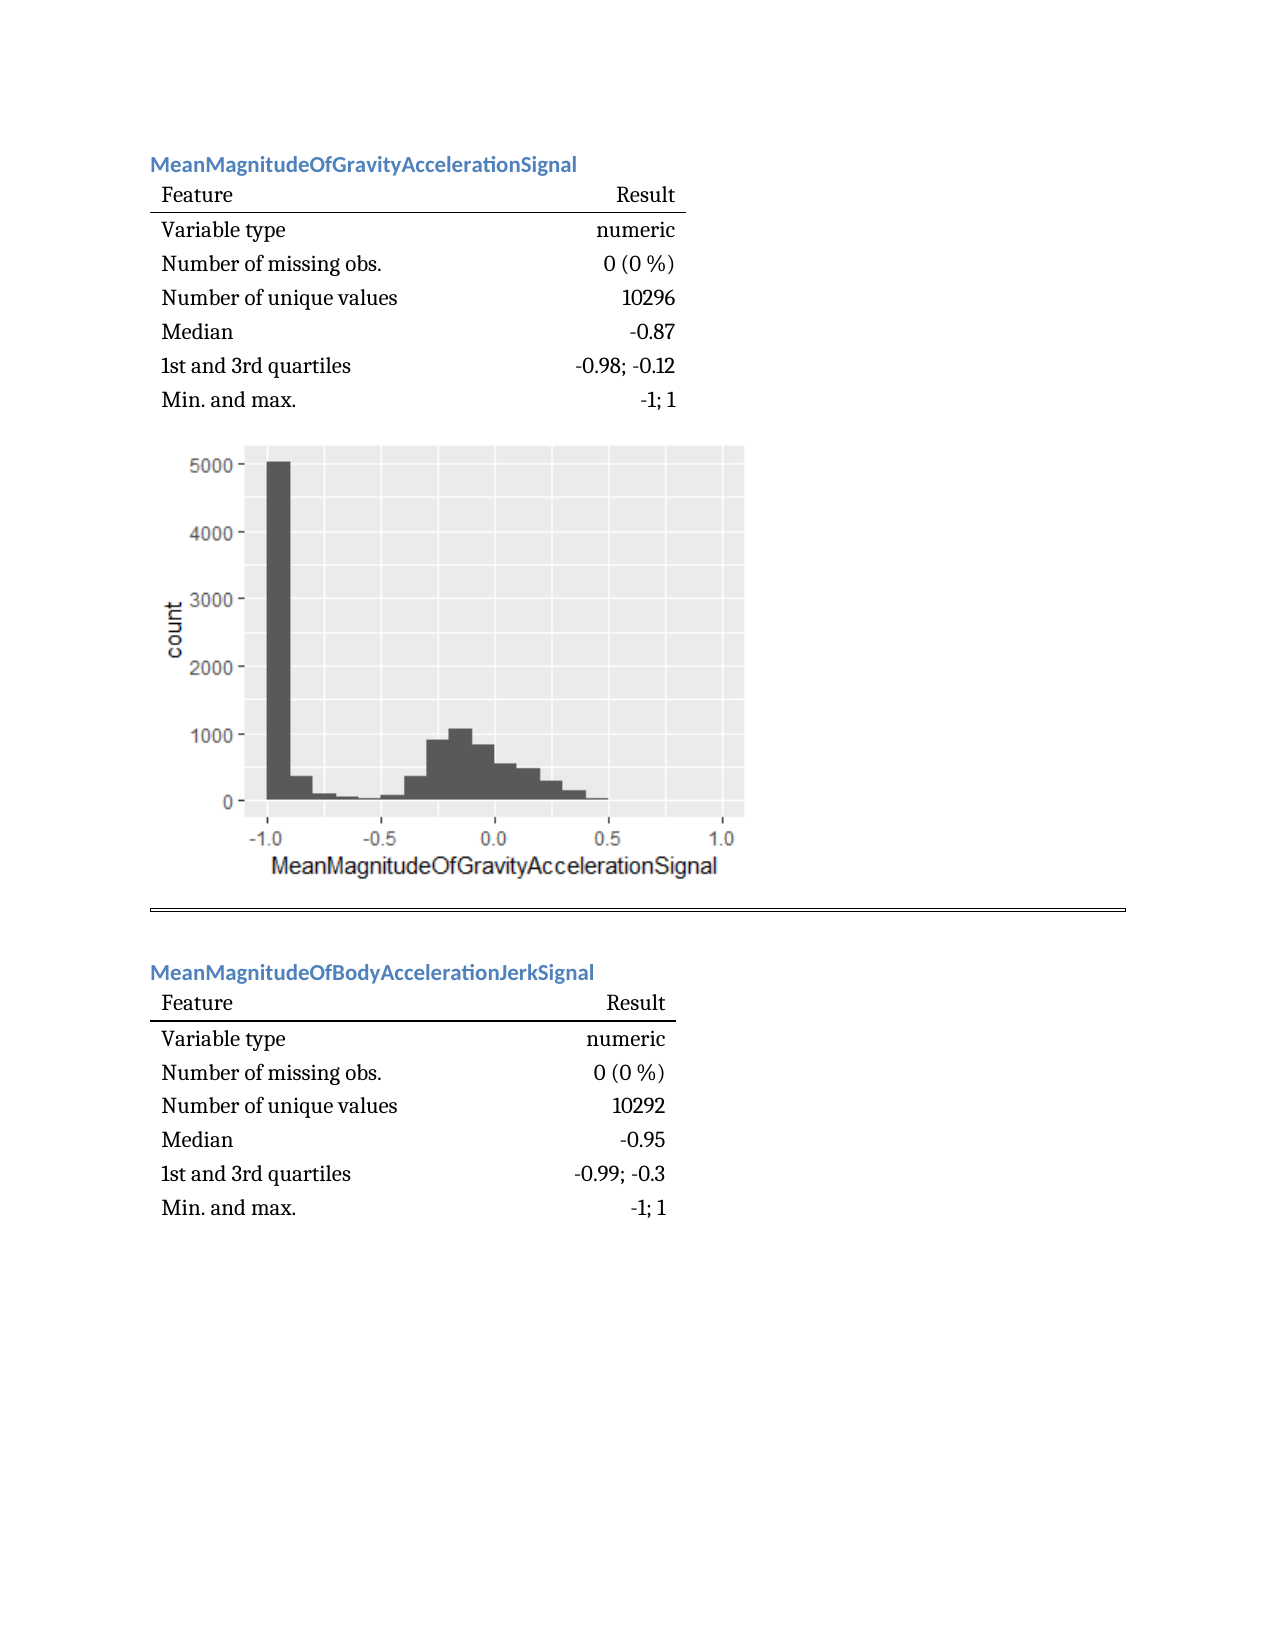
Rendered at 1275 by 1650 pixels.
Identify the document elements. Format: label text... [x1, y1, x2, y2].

subtitle MeanMagnitudeOfBodyAccelerationJerkSignal [150, 958, 1125, 986]
table_cell -1; 1 [512, 1191, 676, 1225]
table_cell Median [150, 1123, 512, 1157]
table_cell 0 (0 %) [512, 1056, 676, 1089]
table_cell 0 (0 %) [507, 247, 686, 281]
table_cell Median [150, 315, 507, 349]
table_header Result [512, 986, 676, 1020]
table_cell 1st and 3rd quartiles [150, 349, 507, 383]
table_cell Variable type [150, 1022, 512, 1056]
table_cell numeric [512, 1022, 676, 1056]
table_cell 10296 [507, 281, 686, 315]
picture [150, 435, 757, 890]
table_cell -0.87 [507, 315, 686, 349]
table_cell -0.98; -0.12 [507, 349, 686, 383]
subtitle MeanMagnitudeOfGravityAccelerationSignal [150, 150, 1125, 178]
table_cell -0.99; -0.3 [512, 1157, 676, 1191]
table_cell Variable type [150, 213, 507, 247]
table_cell Number of unique values [150, 1090, 512, 1123]
table_cell -0.95 [512, 1123, 676, 1157]
table_cell Min. and max. [150, 1191, 512, 1225]
table_cell -1; 1 [507, 383, 686, 417]
table_header Feature [150, 178, 507, 212]
table_header Result [507, 178, 686, 212]
table_cell Number of missing obs. [150, 1056, 512, 1089]
table_cell Number of missing obs. [150, 247, 507, 281]
table_cell numeric [507, 213, 686, 247]
table_header Feature [150, 986, 512, 1020]
table_cell Min. and max. [150, 383, 507, 417]
table_cell Number of unique values [150, 281, 507, 315]
table_cell 10292 [512, 1090, 676, 1123]
table_cell 1st and 3rd quartiles [150, 1157, 512, 1191]
